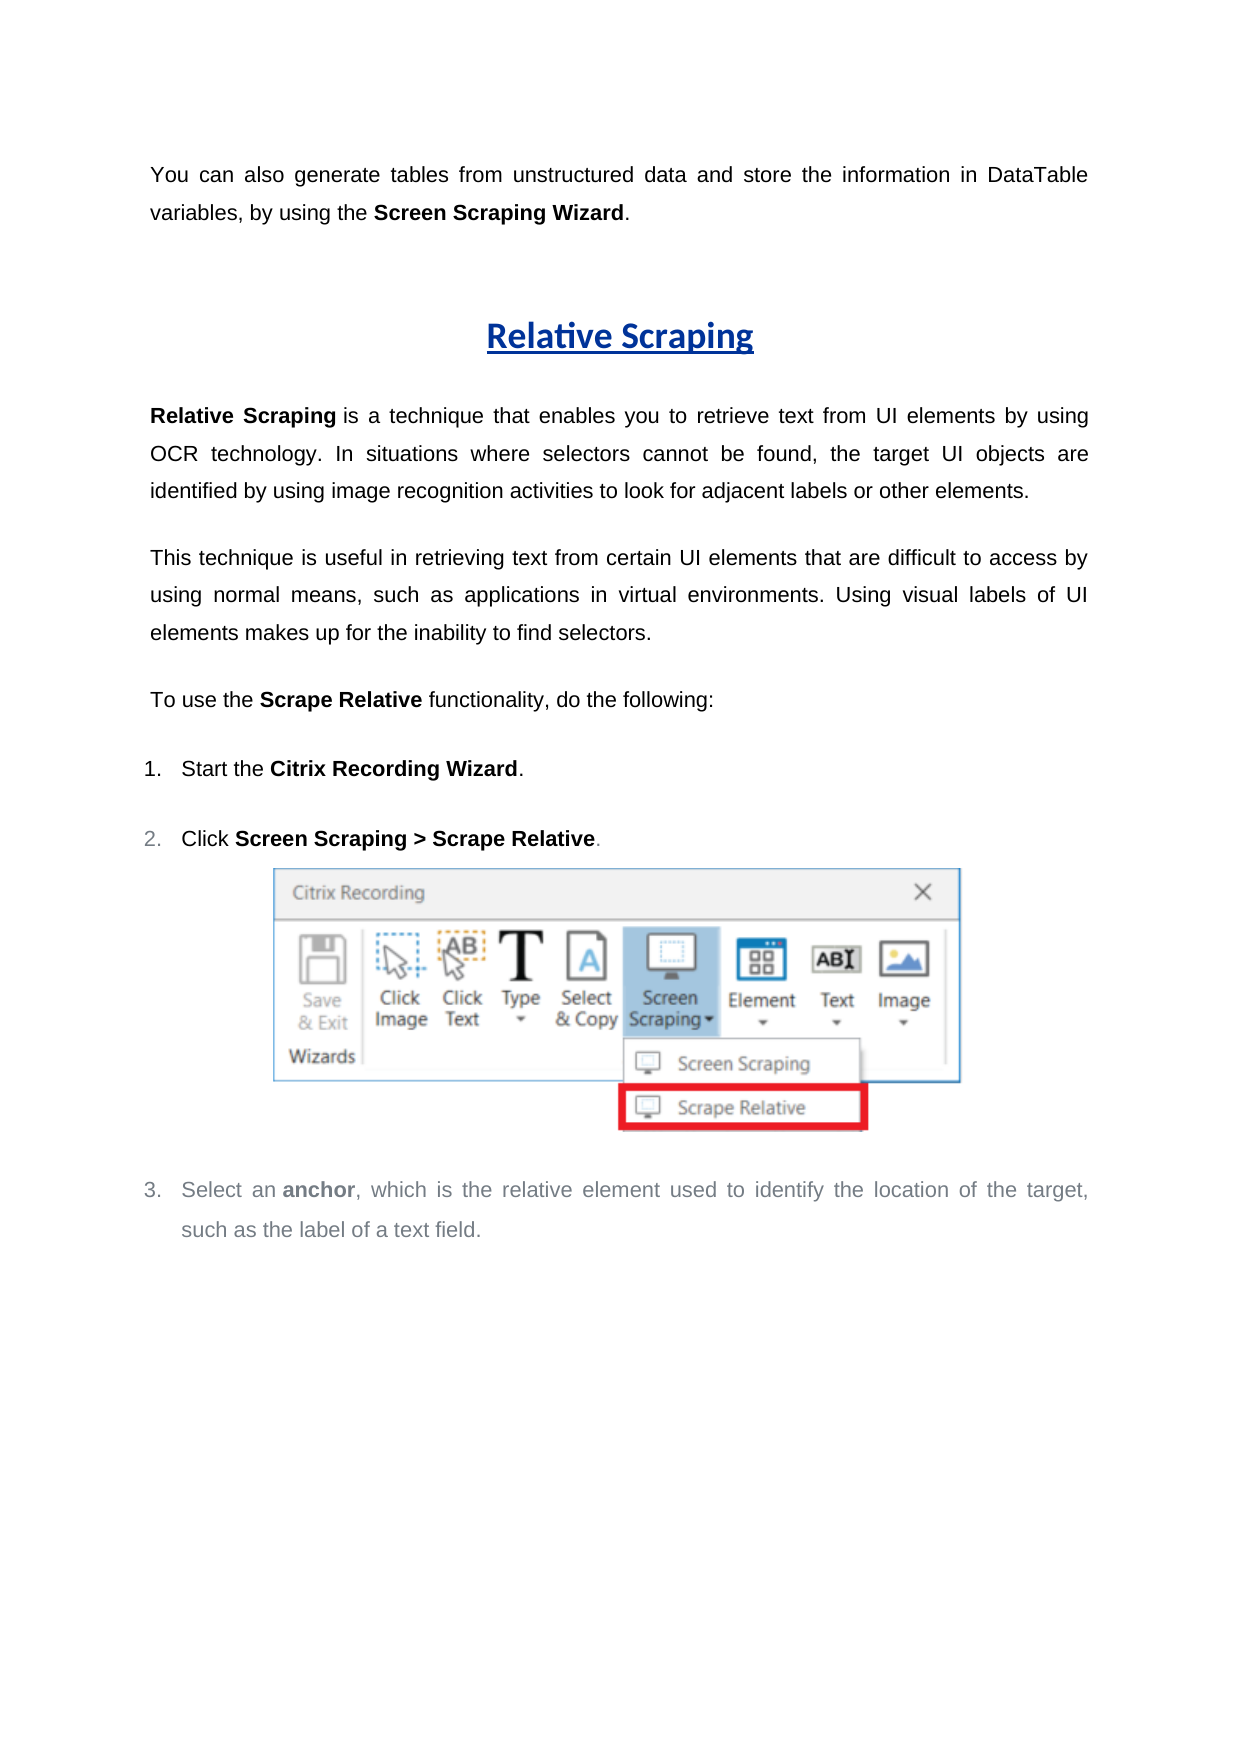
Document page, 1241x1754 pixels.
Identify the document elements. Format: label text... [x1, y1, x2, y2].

text This technique is useful in retrieving text from certain UI elements that are difficult to access by using normal means, such as applications in virtual environments. Using visual labels of UI elements makes up for the inability to find selectors. [150, 533, 1090, 645]
text Relative Scraping [150, 312, 1090, 358]
list Click Screen Scraping > Scrape Relative. [144, 811, 1090, 851]
picture [273, 868, 967, 1132]
list Select an anchor, which is the relative element used to identify the location of the target, such as the label of a text field. [144, 1161, 1090, 1242]
text Relative Scraping is a technique that enables you to retrieve text from UI elements by using OCR technology. In situations where selectors cannot be found, the target UI objects are identified by using image recognition activities to look for adjacent labels or other elements. [150, 391, 1090, 503]
text To use the Scrape Relative functionality, do the following: [150, 674, 1090, 712]
text You can also generate tables from unstructured data and store the information in DataTable variables, by using the Screen Scraping Wizard. [150, 150, 1090, 225]
list Start the Citrix Recording Wizard. [144, 741, 1090, 782]
